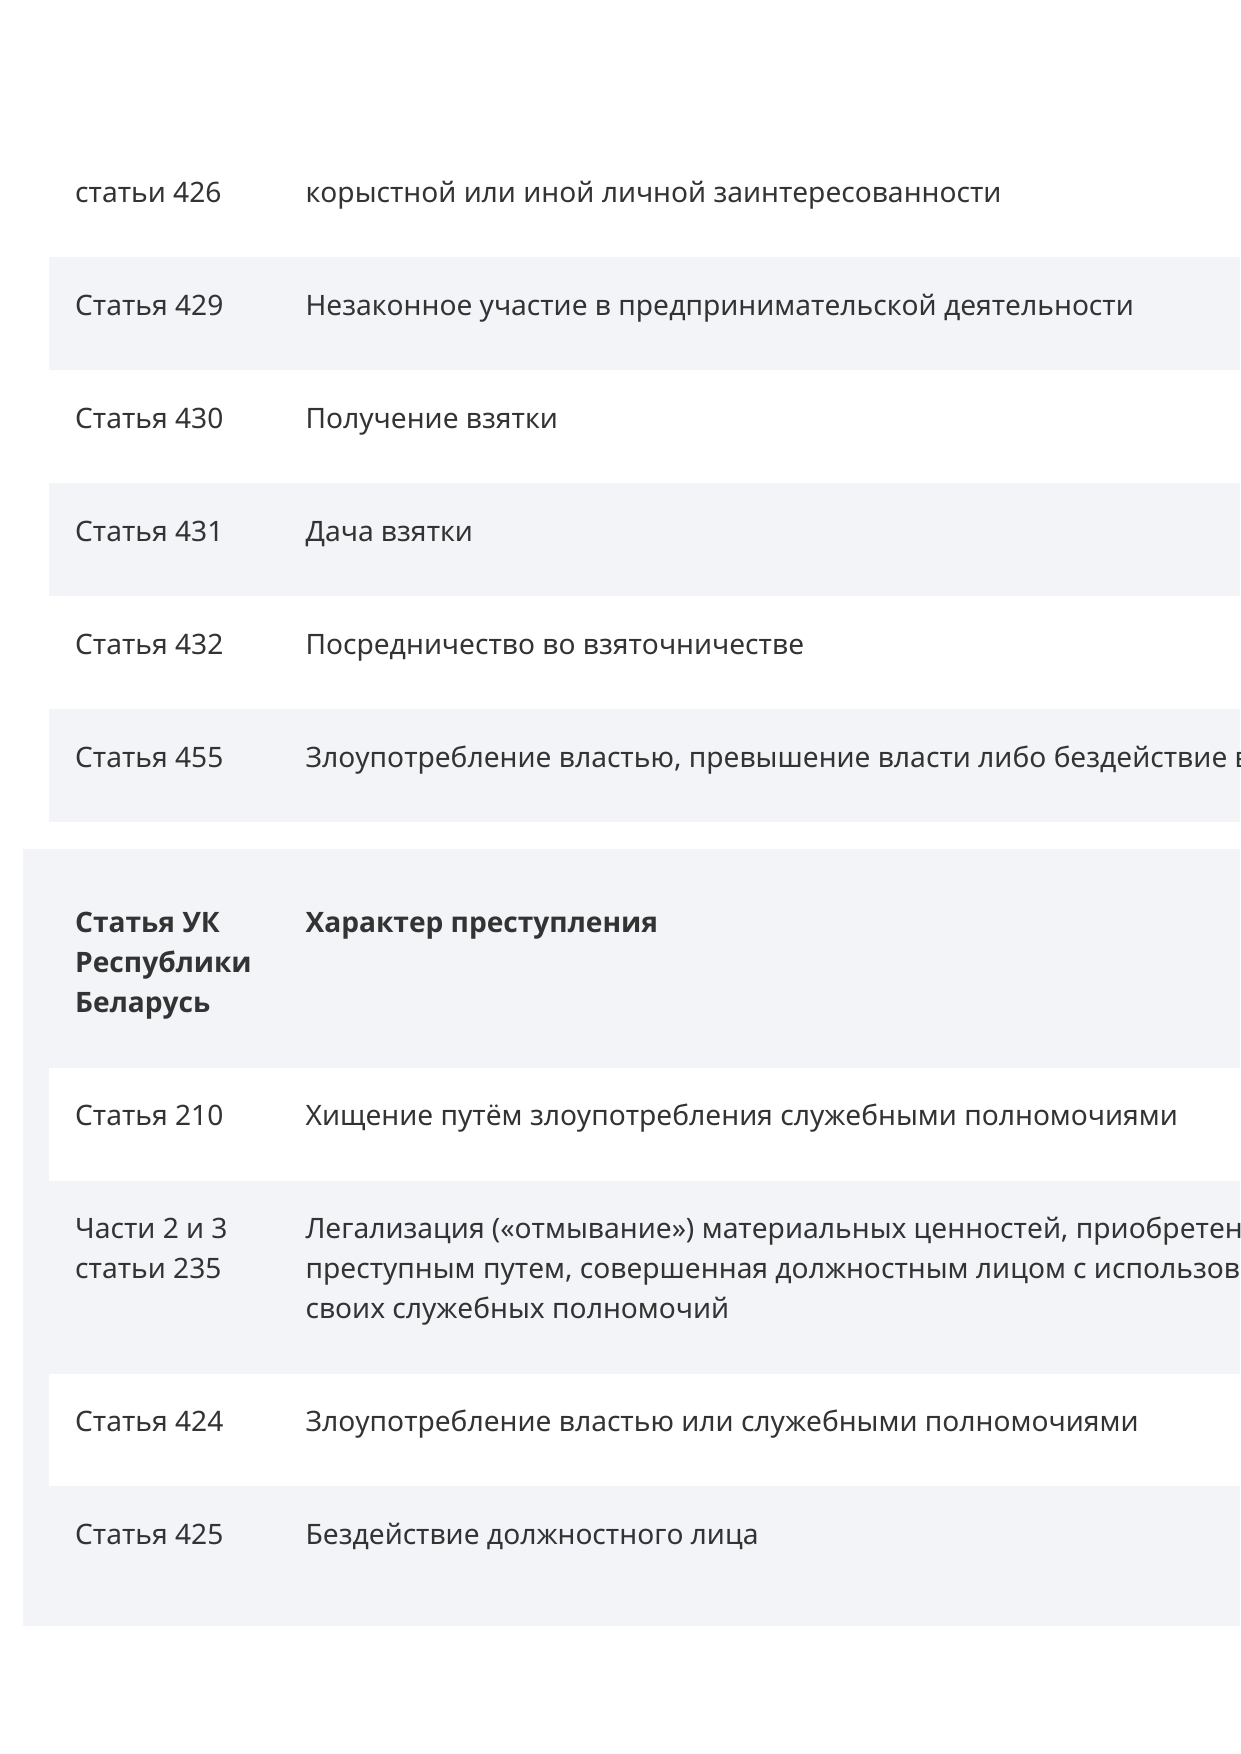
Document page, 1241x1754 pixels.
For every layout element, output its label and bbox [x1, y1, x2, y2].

table_cell [23, 849, 1240, 1626]
table_cell [23, 118, 1240, 849]
